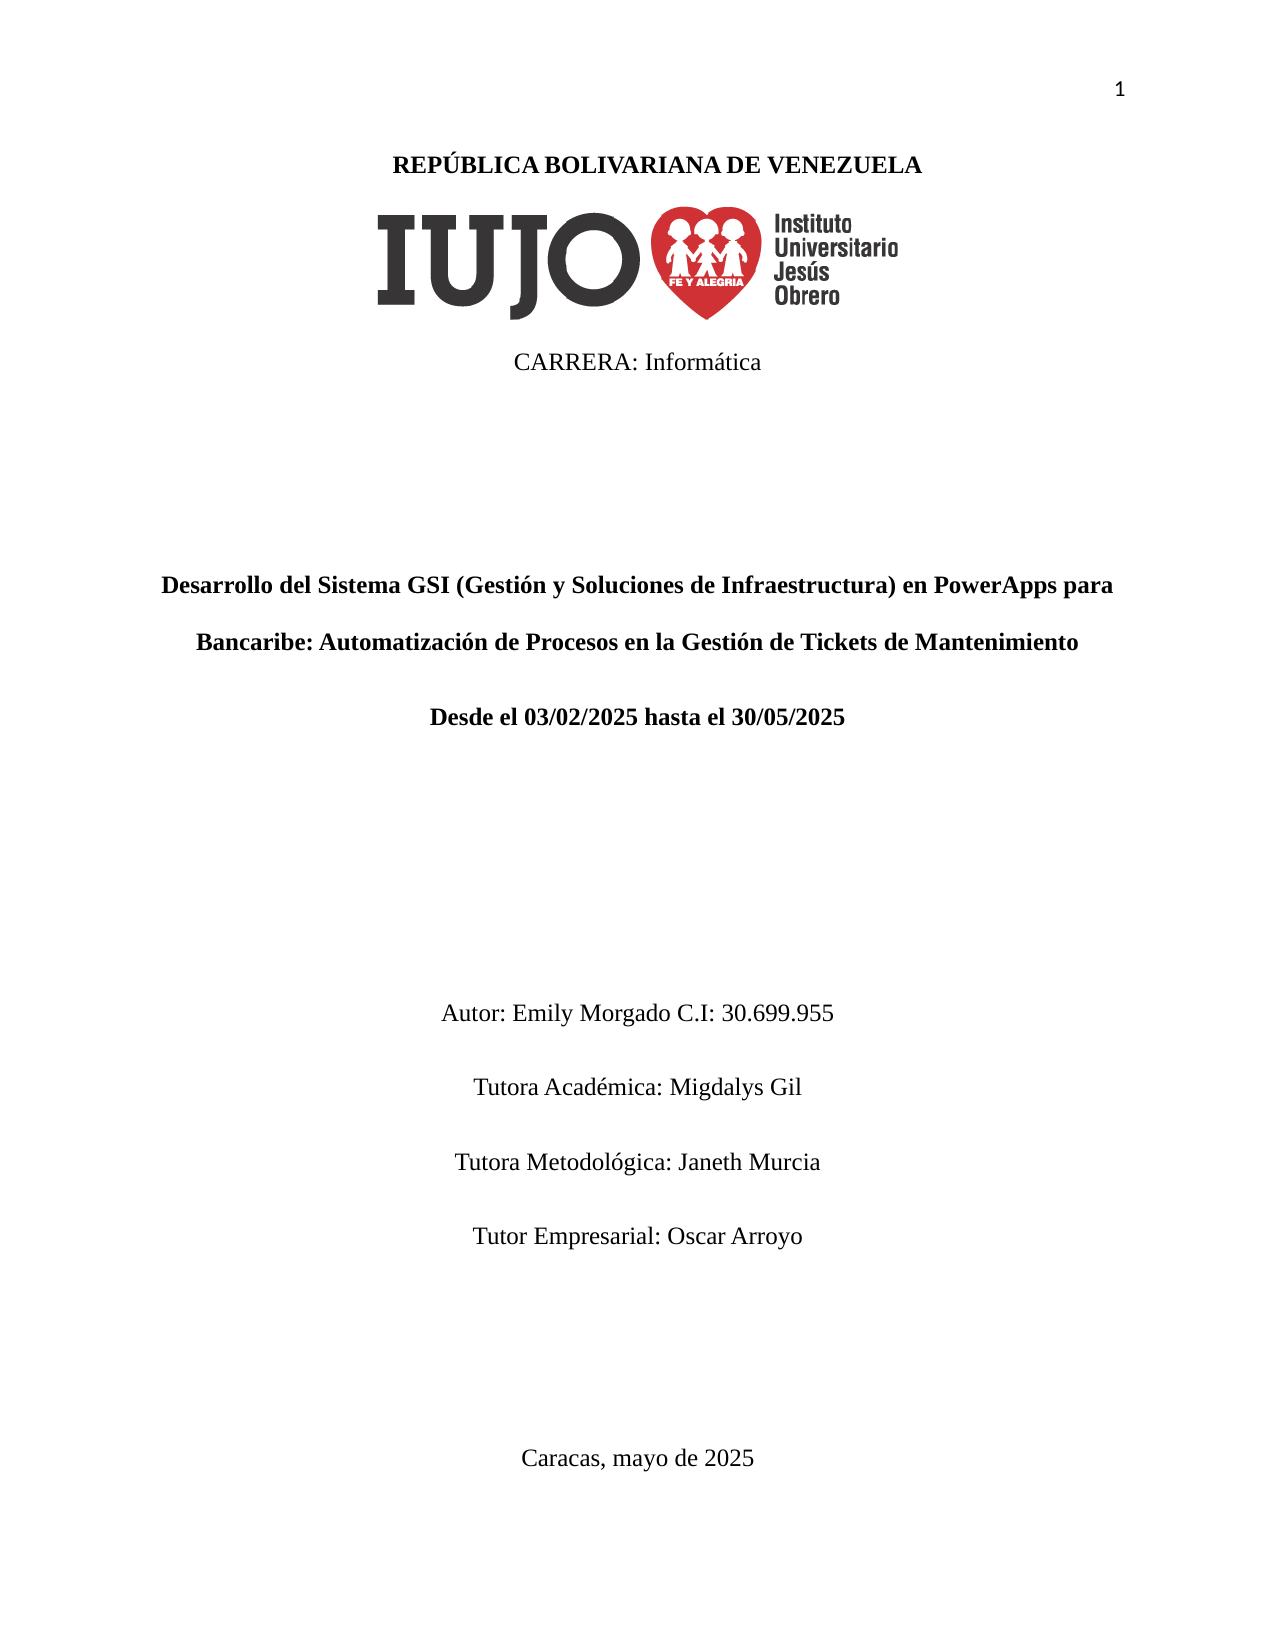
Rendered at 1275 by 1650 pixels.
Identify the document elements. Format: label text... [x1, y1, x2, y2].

text Tutora Metodológica: Janeth Murcia [150, 1147, 1125, 1175]
text Tutora Académica: Migdalys Gil [150, 1072, 1125, 1101]
text Desarrollo del Sistema GSI (Gestión y Soluciones de Infraestructura) en PowerApps para Bancaribe: Automatización de Procesos en la Gestión de Tickets de Mantenimiento [150, 570, 1125, 656]
picture [377, 206, 898, 320]
text Desde el 03/02/2025 hasta el 30/05/2025 [150, 702, 1125, 730]
text Caracas, mayo de 2025 [150, 1443, 1125, 1472]
text Tutor Empresarial: Oscar Arroyo [150, 1221, 1125, 1249]
text Autor: Emily Morgado C.I: 30.699.955 [150, 998, 1125, 1027]
text CARRERA: Informática [150, 347, 1125, 376]
